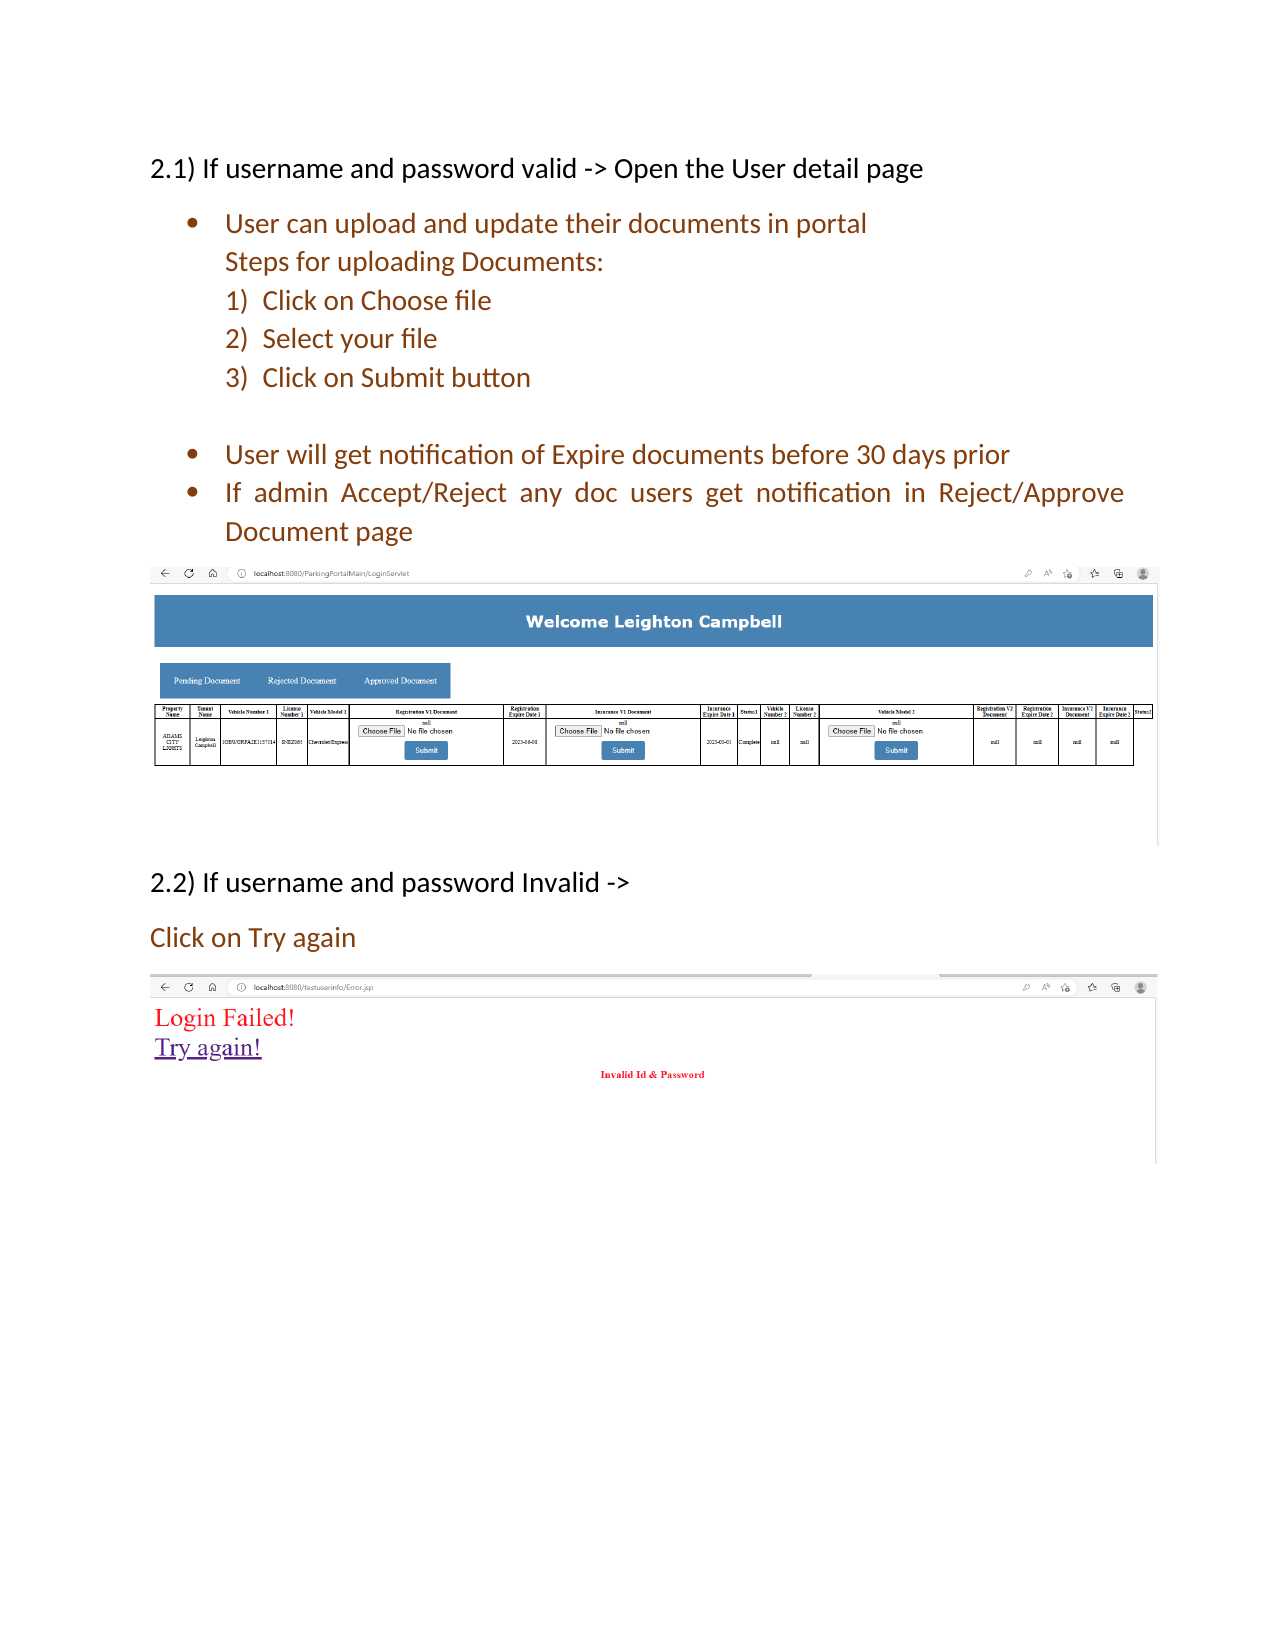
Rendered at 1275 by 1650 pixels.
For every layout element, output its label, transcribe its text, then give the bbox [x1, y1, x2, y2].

list If admin Accept/Reject any doc users get notification in Reject/Approve Document page [187, 474, 1125, 548]
list Click on Submit button [225, 359, 1125, 394]
list Select your file [225, 320, 1125, 356]
list Click on Choose file [225, 282, 1125, 318]
list User will get notification of Expire documents before 30 days prior [187, 436, 1125, 471]
list Steps for uploading Documents: [225, 243, 1125, 279]
picture [150, 567, 1160, 846]
picture [150, 974, 1158, 1164]
text 2.2) If username and password Invalid -> [150, 864, 1125, 899]
text 2.1) If username and password valid -> Open the User detail page [150, 150, 1125, 186]
list User can upload and update their documents in portal [187, 205, 1125, 241]
text Click on Try again [150, 919, 1125, 955]
